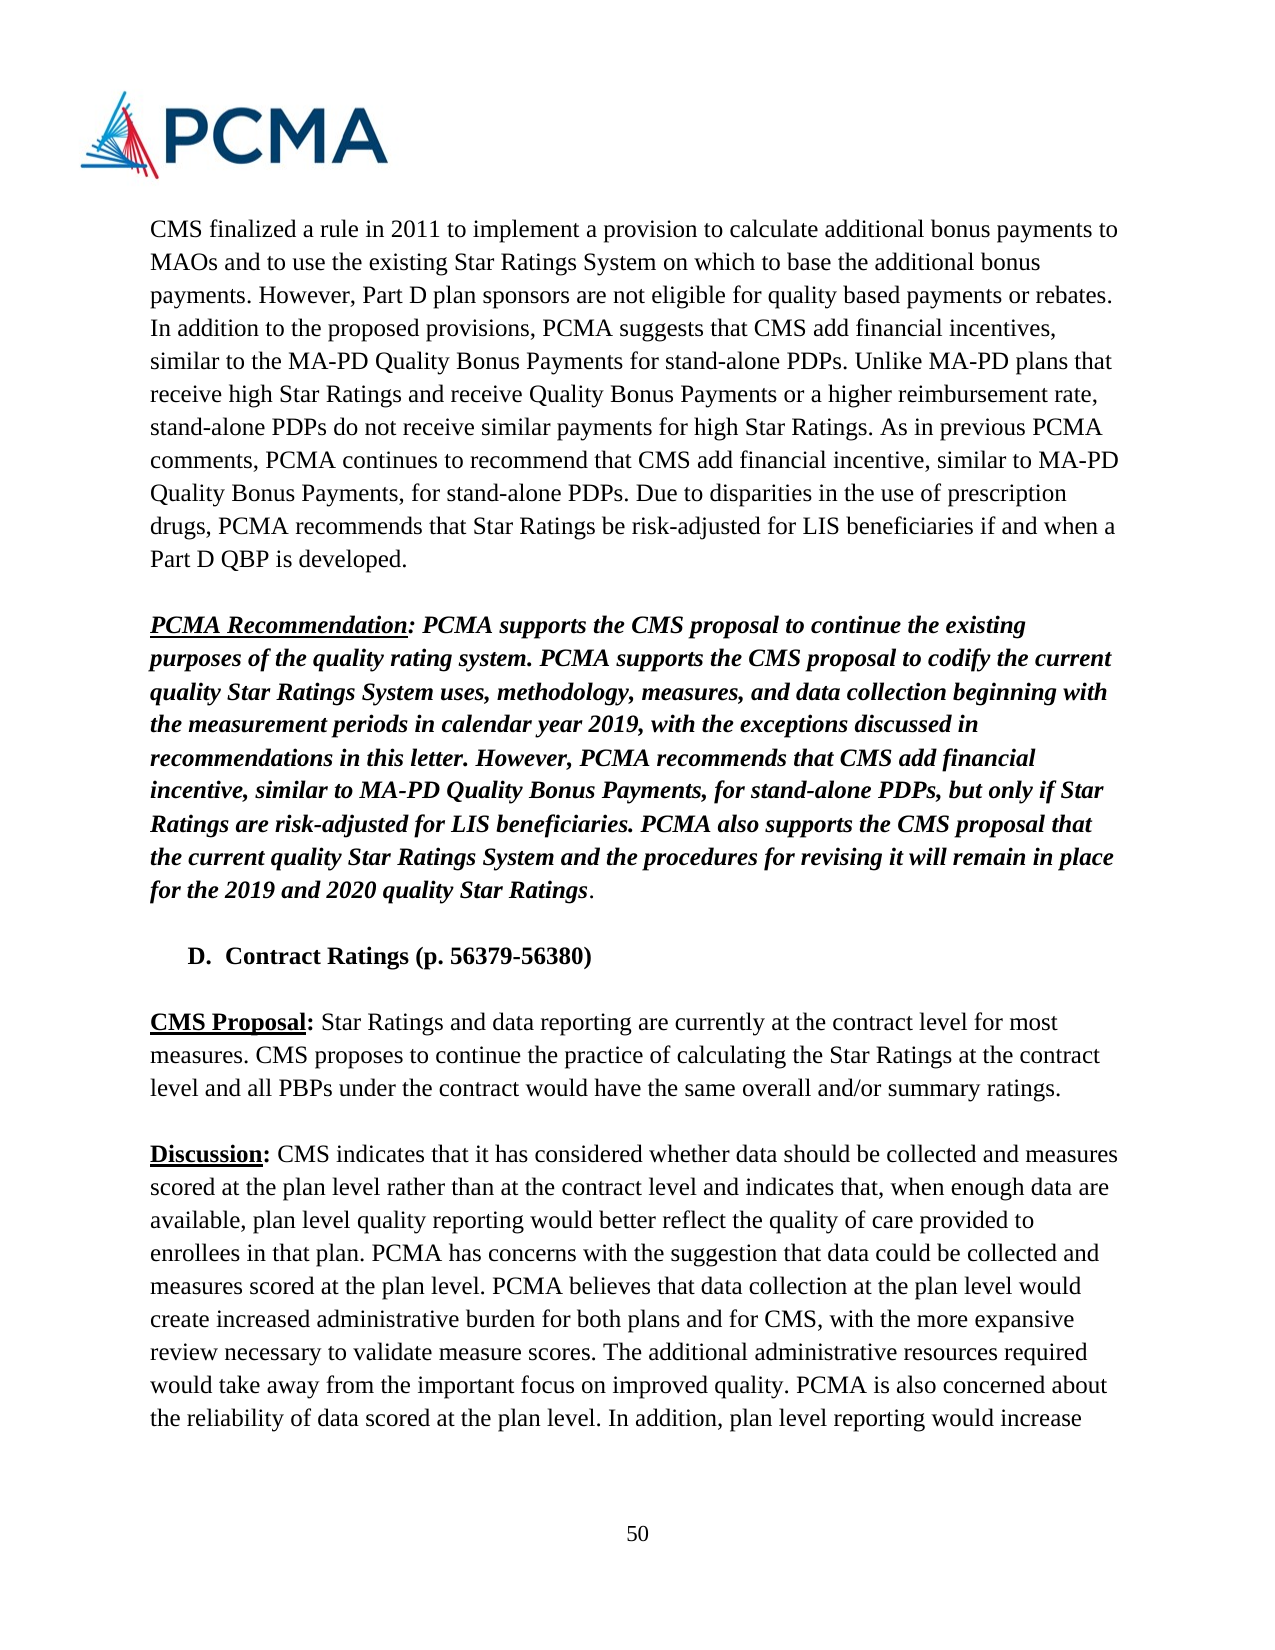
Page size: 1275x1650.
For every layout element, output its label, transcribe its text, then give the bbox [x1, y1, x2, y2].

text CMS Proposal: Star Ratings and data reporting are currently at the contract level for most measures. CMS proposes to continue the practice of calculating the Star Ratings at the contract level and all PBPs under the contract would have the same overall and/or summary ratings. [150, 1007, 1135, 1102]
subtitle PCMA Recommendation: PCMA supports the CMS proposal to continue the existing purposes of the quality rating system. PCMA supports the CMS proposal to codify the current quality Star Ratings System uses, methodology, measures, and data collection beginning with the measurement periods in calendar year 2019, with the exceptions discussed in recommendations in this letter. However, PCMA recommends that CMS add financial incentive, similar to MA-PD Quality Bonus Payments, for stand-alone PDPs, but only if Star Ratings are risk-adjusted for LIS beneficiaries. PCMA also supports the CMS proposal that the current quality Star Ratings System and the procedures for revising it will remain in place for the 2019 and 2020 quality Star Ratings. [150, 611, 1117, 903]
picture [15, 25, 425, 194]
text CMS finalized a rule in 2011 to implement a provision to calculate additional bonus payments to MAOs and to use the existing Star Ratings System on which to base the additional bonus payments. However, Part D plan sponsors are not eligible for quality based payments or rebates. In addition to the proposed provisions, PCMA suggests that CMS add financial incentives, similar to the MA-PD Quality Bonus Payments for stand-alone PDPs. Unlike MA-PD plans that receive high Star Ratings and receive Quality Bonus Payments or a higher reimbursement rate, stand-alone PDPs do not receive similar payments for high Star Ratings. As in previous PCMA comments, PCMA continues to recommend that CMS add financial incentive, similar to MA-PD Quality Bonus Payments, for stand-alone PDPs. Due to disparities in the use of prescription drugs, PCMA recommends that Star Ratings be risk-adjusted for LIS beneficiaries if and when a Part D QBP is developed. [150, 214, 1120, 573]
text Discussion: CMS indicates that it has considered whether data should be collected and measures scored at the plan level rather than at the contract level and indicates that, when enough data are available, plan level quality reporting would better reflect the quality of care provided to enrollees in that plan. PCMA has concerns with the suggestion that data could be collected and measures scored at the plan level. PCMA believes that data collection at the plan level would create increased administrative burden for both plans and for CMS, with the more expansive review necessary to validate measure scores. The additional administrative resources required would take away from the important focus on improved quality. PCMA is also concerned about the reliability of data scored at the plan level. In addition, plan level reporting would increase [150, 1139, 1123, 1432]
list Contract Ratings (p. 56379-56380) [187, 941, 1135, 970]
